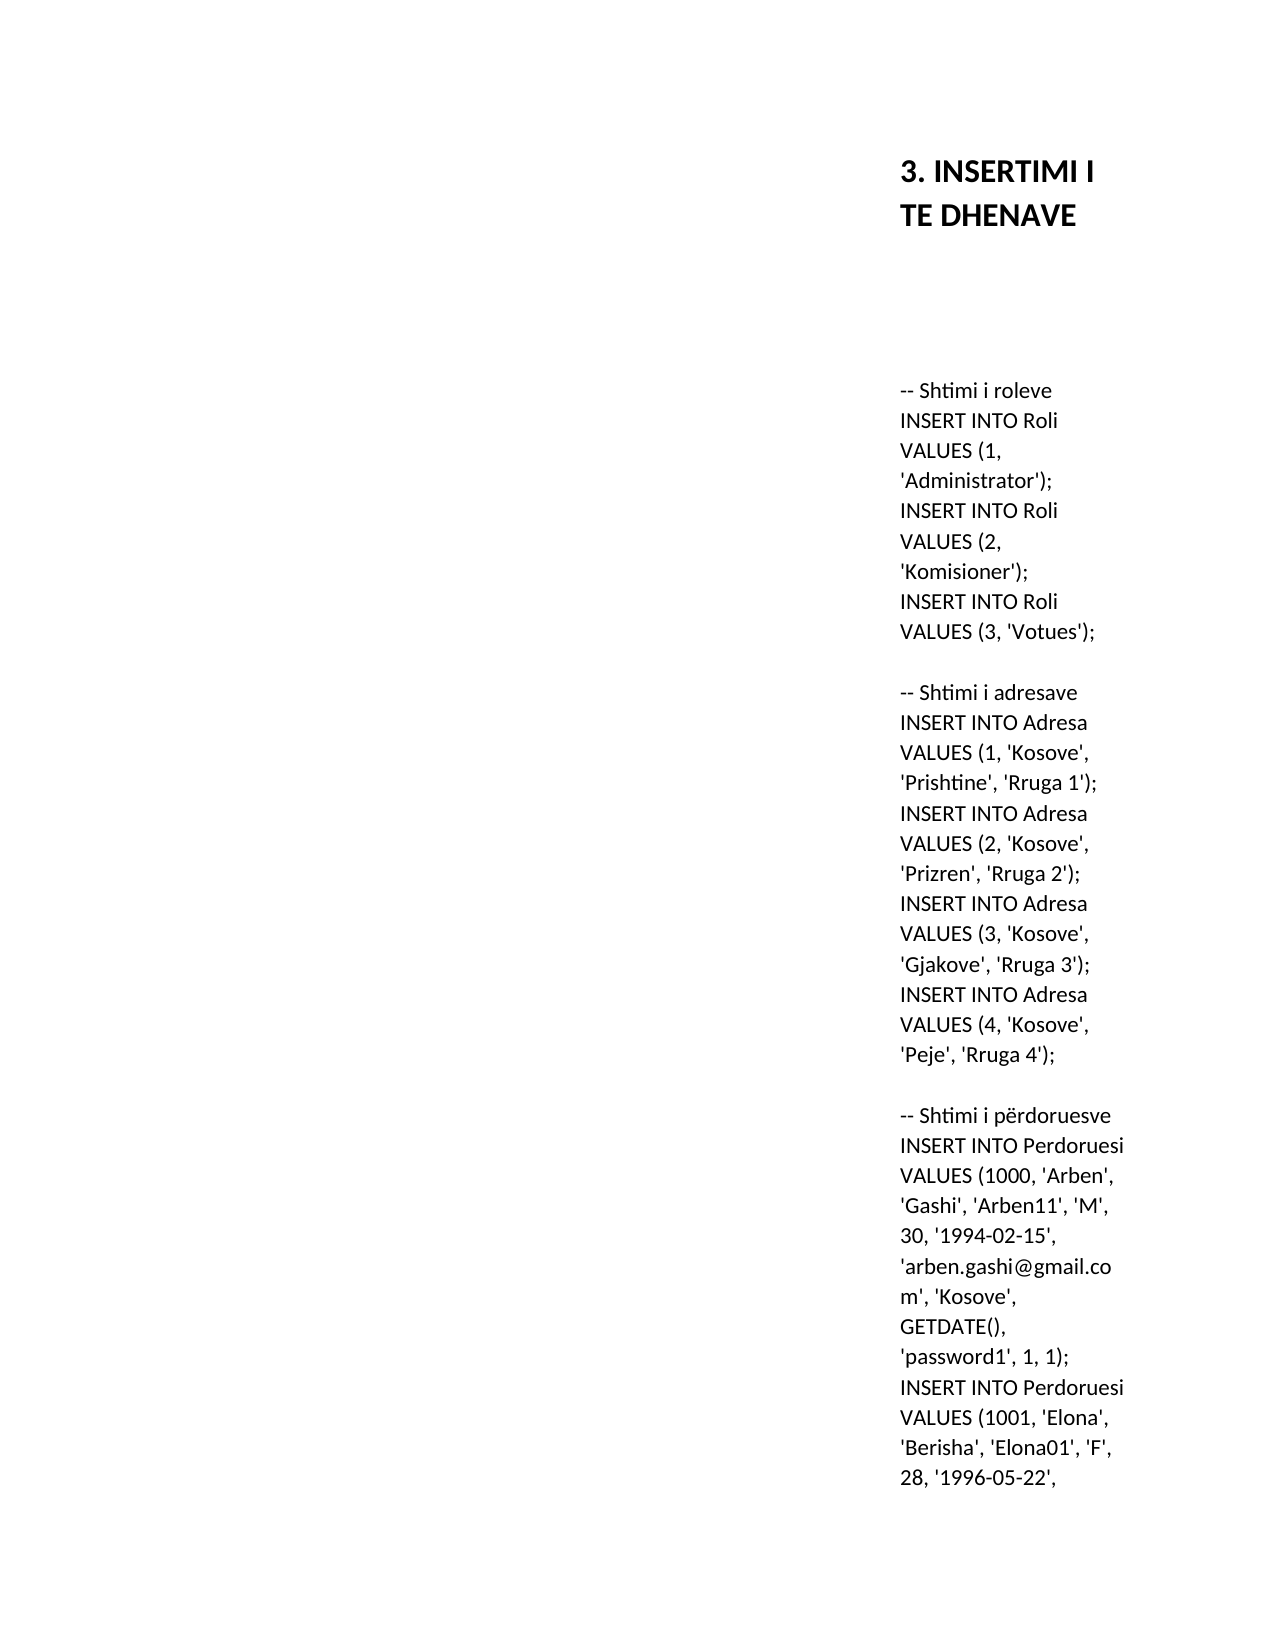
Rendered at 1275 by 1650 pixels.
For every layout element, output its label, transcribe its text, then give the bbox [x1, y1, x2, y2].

text 3. INSERTIMI I TE DHENAVE [900, 150, 1125, 235]
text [900, 376, 1125, 1491]
